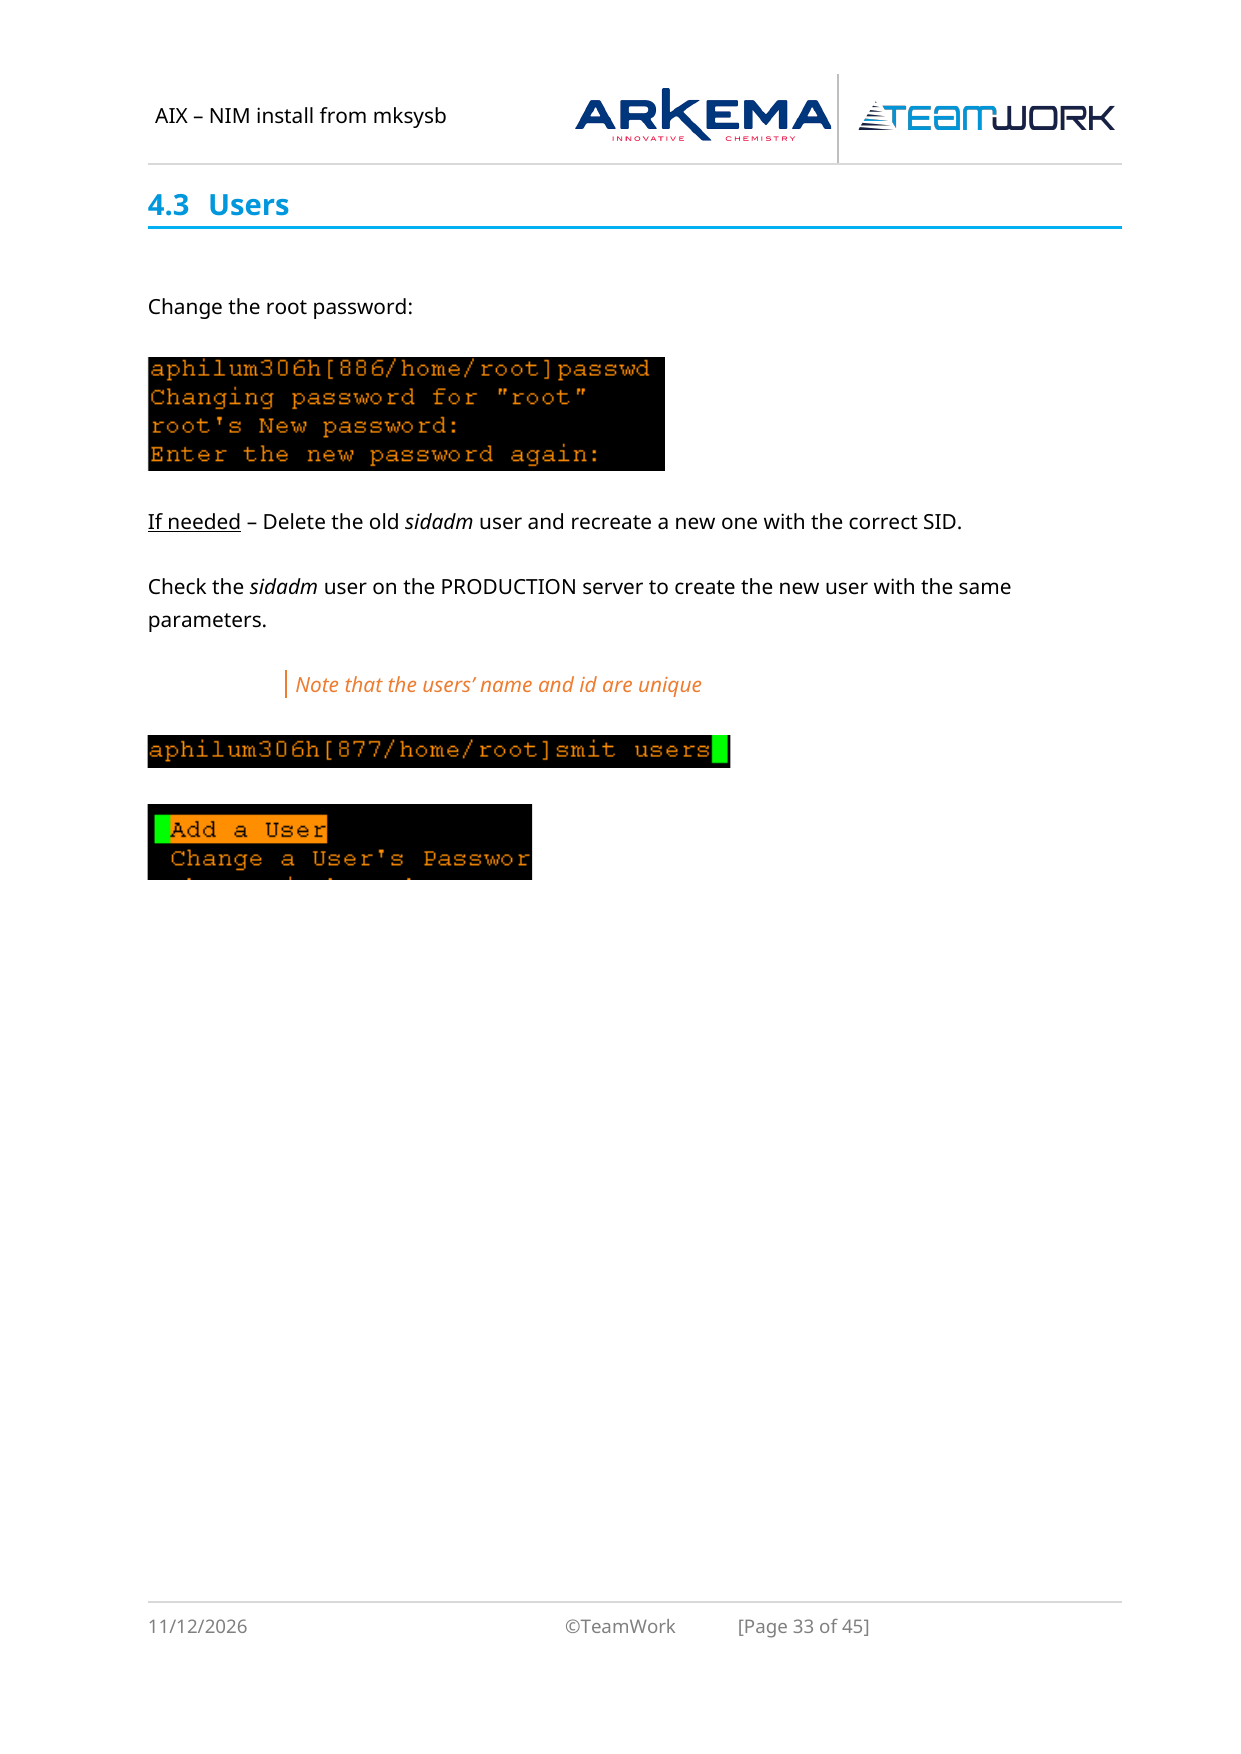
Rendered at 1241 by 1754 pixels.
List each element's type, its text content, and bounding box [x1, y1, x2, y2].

text If needed – Delete the old sidadm user and recreate a new one with the correct SID. [148, 507, 1122, 535]
text Change the root password: [148, 292, 1122, 321]
text Note that the users’ name and id are unique [287, 670, 1122, 698]
picture [147, 735, 731, 768]
picture [147, 804, 533, 880]
subtitle Users [148, 184, 1122, 226]
picture [147, 357, 665, 471]
picture [858, 100, 1115, 130]
picture [575, 88, 832, 141]
picture [967, 110, 977, 130]
text Check the sidadm user on the PRODUCTION server to create the new user with the same parameters. [148, 572, 1122, 633]
